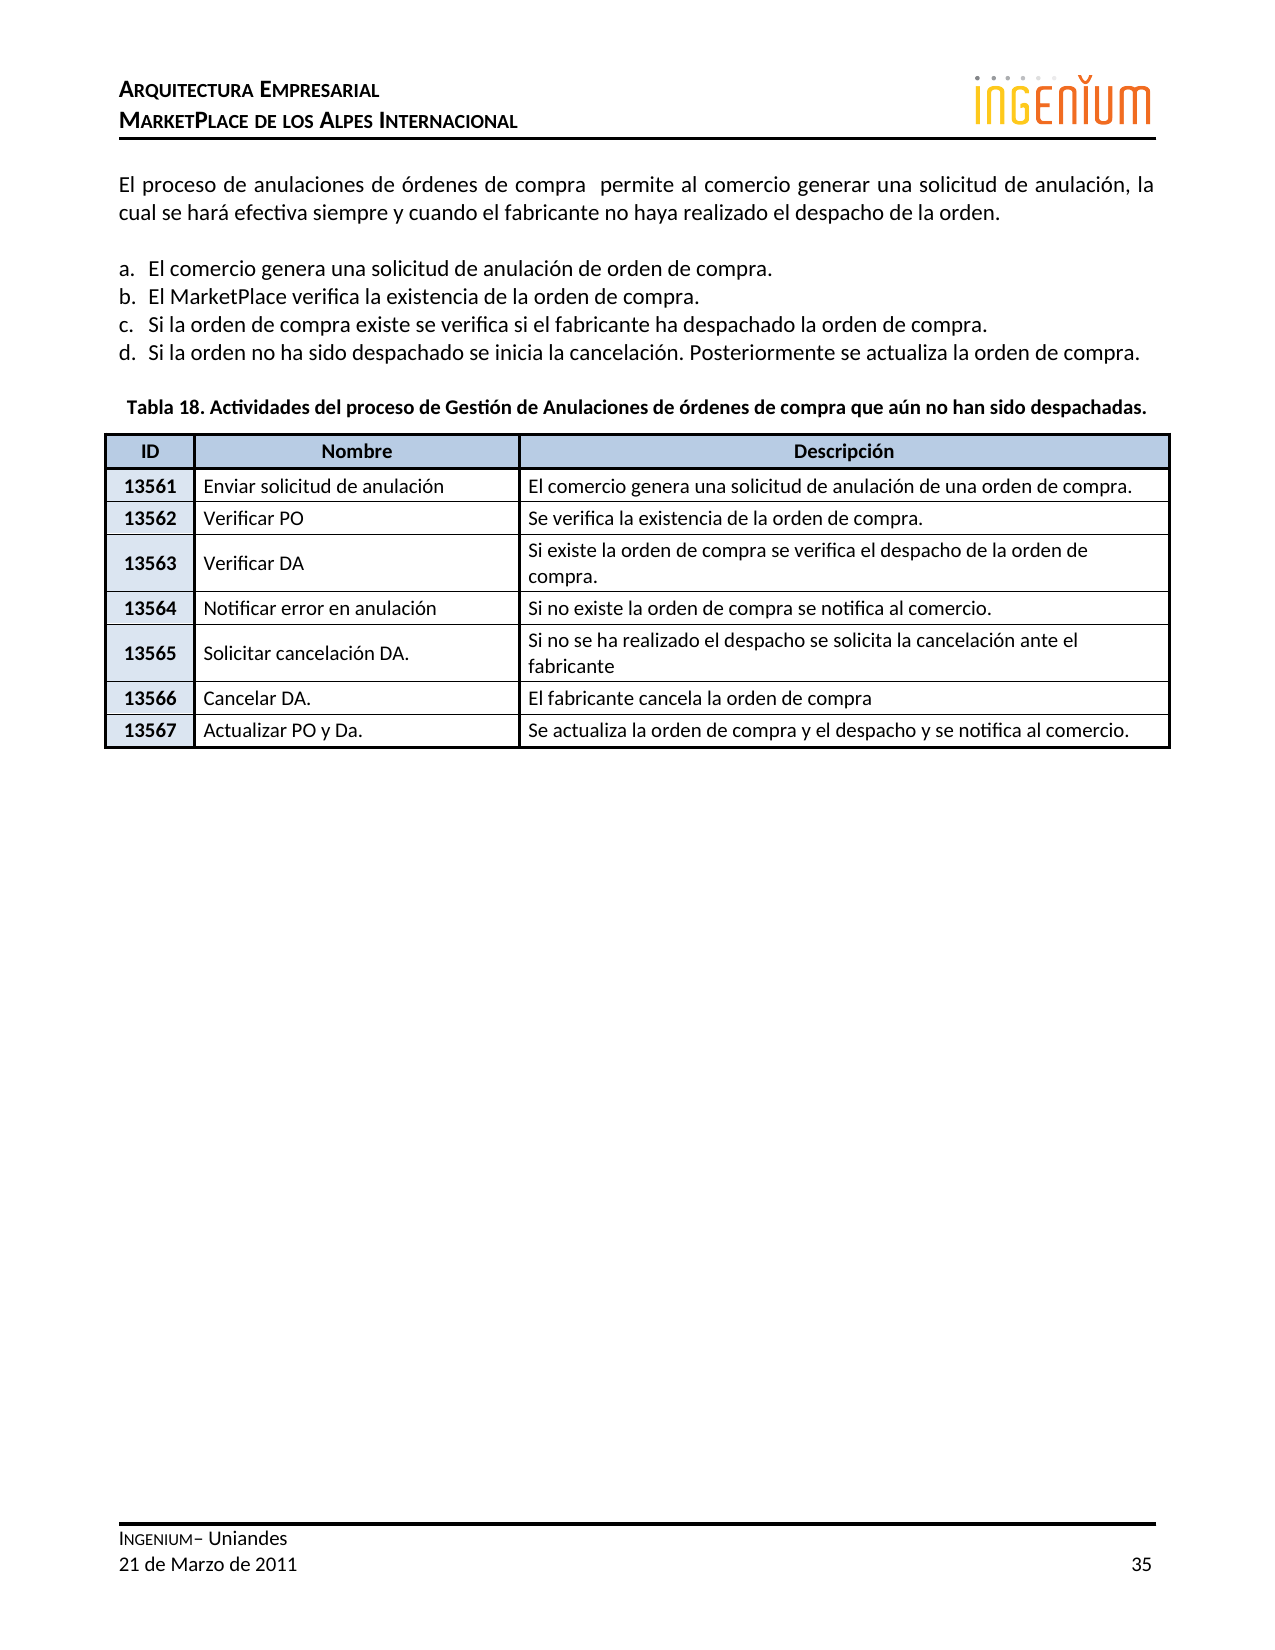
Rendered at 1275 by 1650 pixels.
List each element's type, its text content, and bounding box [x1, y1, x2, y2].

table_cell Notificar error en anulación [196, 592, 518, 623]
table_cell Cancelar DA. [196, 682, 518, 713]
table_cell 13564 [107, 592, 193, 623]
table_header ID [107, 436, 193, 467]
table_cell Si no existe la orden de compra se notifica al comercio. [521, 592, 1168, 623]
list El comercio genera una solicitud de anulación de orden de compra. [118, 254, 1156, 282]
list Si la orden no ha sido despachado se inicia la cancelación. Posteriormente se actualiza la orden de compra. [118, 338, 1156, 366]
table_cell Enviar solicitud de anulación [196, 470, 518, 501]
list El MarketPlace verifica la existencia de la orden de compra. [118, 282, 1156, 310]
table_cell Verificar DA [196, 535, 518, 591]
picture [975, 75, 1157, 136]
list Si la orden de compra existe se verifica si el fabricante ha despachado la orden de compra. [118, 310, 1156, 338]
table_cell Si existe la orden de compra se verifica el despacho de la orden de compra. [521, 535, 1168, 591]
table_cell Si no se ha realizado el despacho se solicita la cancelación ante el fabricante [521, 625, 1168, 681]
table_cell 13561 [107, 470, 193, 501]
table_cell 13565 [107, 625, 193, 681]
table_cell Solicitar cancelación DA. [196, 625, 518, 681]
table_cell El fabricante cancela la orden de compra [521, 682, 1168, 713]
table_cell Verificar PO [196, 502, 518, 533]
table_cell Se verifica la existencia de la orden de compra. [521, 502, 1168, 533]
text Tabla 18. Actividades del proceso de Gestión de Anulaciones de órdenes de compra que aún no han sido despachadas. [118, 394, 1156, 420]
table_cell Actualizar PO y Da. [196, 715, 518, 746]
table_cell 13562 [107, 502, 193, 533]
table_header Descripción [521, 436, 1168, 467]
table_cell 13566 [107, 682, 193, 713]
table_header Nombre [196, 436, 518, 467]
table_cell 13563 [107, 535, 193, 591]
table_cell Se actualiza la orden de compra y el despacho y se notifica al comercio. [521, 715, 1168, 746]
table_cell El comercio genera una solicitud de anulación de una orden de compra. [521, 470, 1168, 501]
table_cell 13567 [107, 715, 193, 746]
